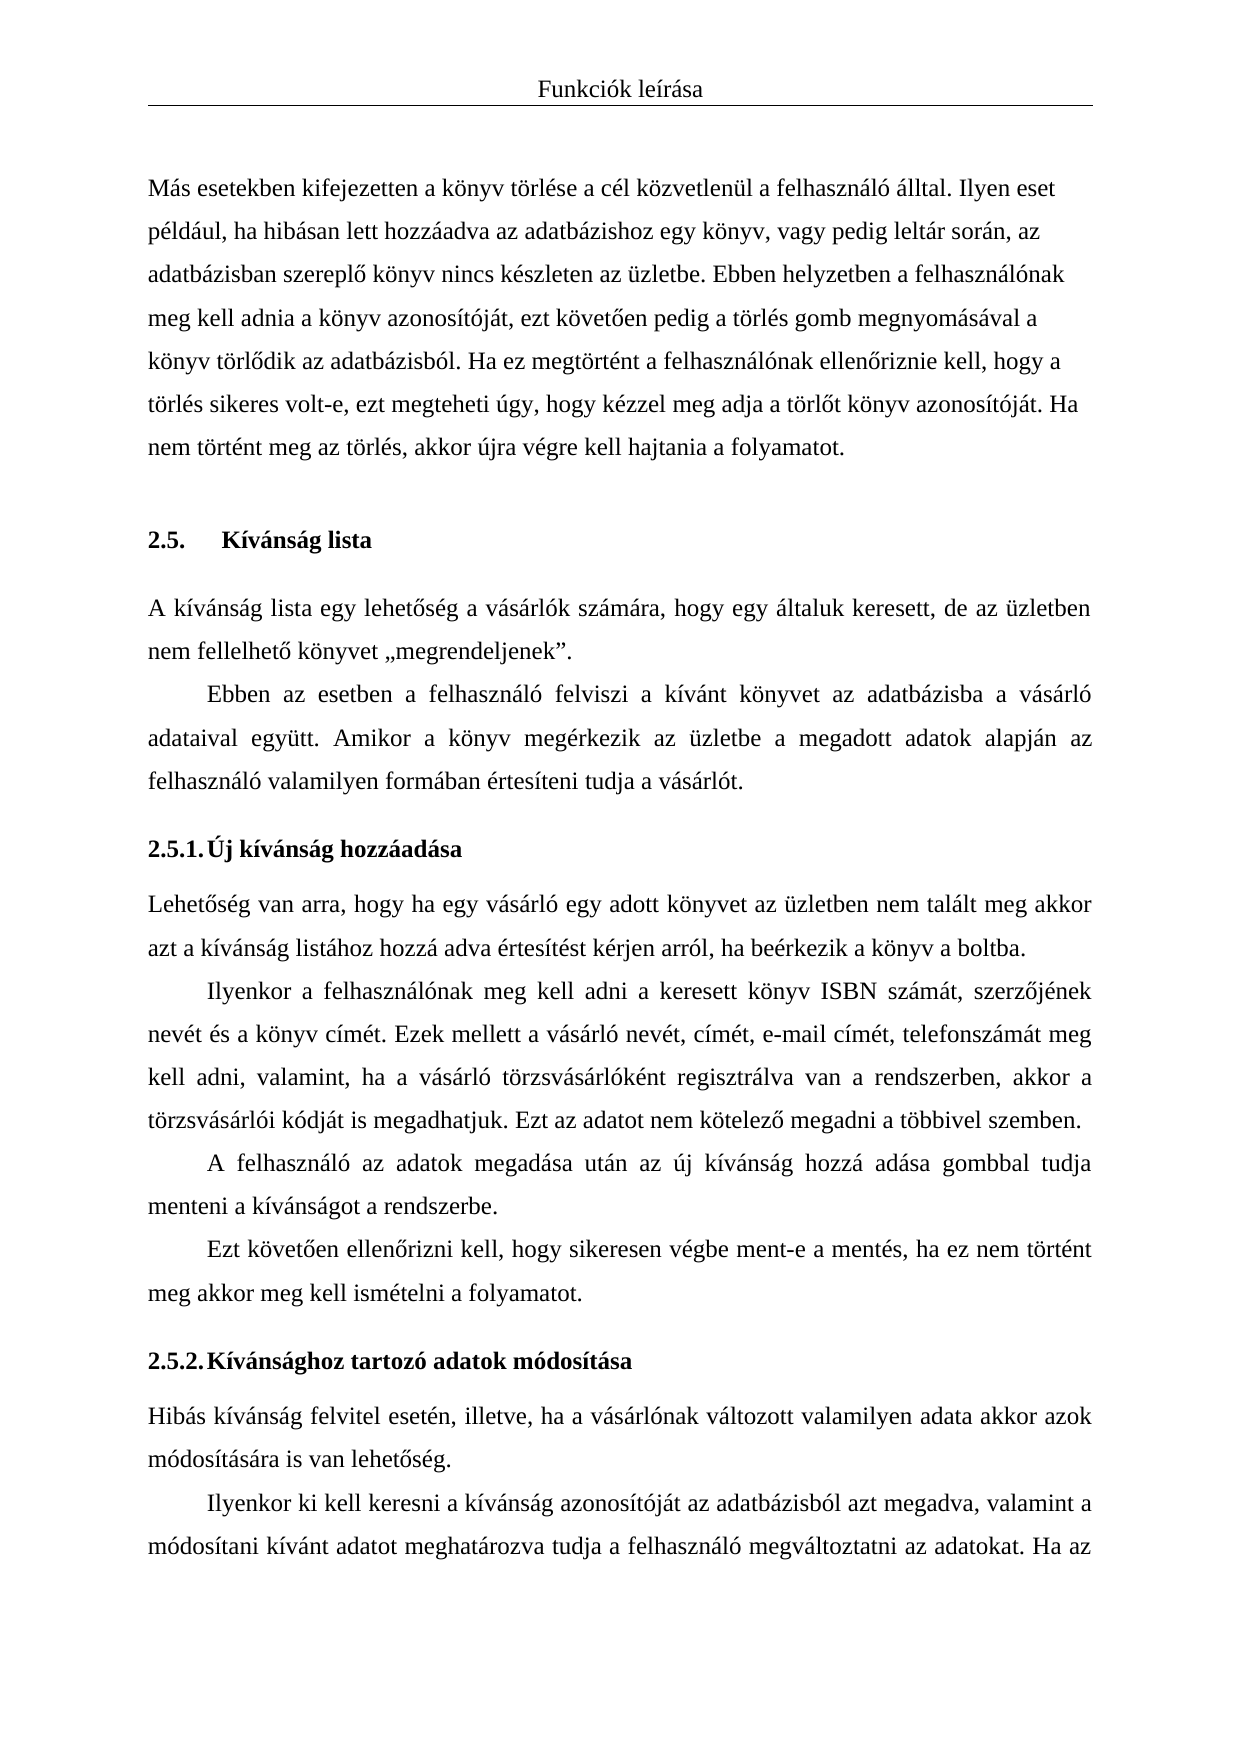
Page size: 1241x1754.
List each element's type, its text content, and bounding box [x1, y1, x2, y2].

text A felhasználó az adatok megadása után az új kívánság hozzá adása gombbal tudja menteni a kívánságot a rendszerbe. [148, 1148, 1093, 1220]
text Ilyenkor a felhasználónak meg kell adni a keresett könyv ISBN számát, szerzőjének nevét és a könyv címét. Ezek mellett a vásárló nevét, címét, e-mail címét, telefonszámát meg kell adni, valamint, ha a vásárló törzsvásárlóként regisztrálva van a rendszerben, akkor a törzsvásárlói kódját is megadhatjuk. Ezt az adatot nem kötelező megadni a többivel szemben. [148, 976, 1093, 1134]
text Ebben az esetben a felhasználó felviszi a kívánt könyvet az adatbázisba a vásárló adataival együtt. Amikor a könyv megérkezik az üzletbe a megadott adatok alapján az felhasználó valamilyen formában értesíteni tudja a vásárlót. [148, 679, 1093, 794]
text Más esetekben kifejezetten a könyv törlése a cél közvetlenül a felhasználó álltal. Ilyen eset például, ha hibásan lett hozzáadva az adatbázishoz egy könyv, vagy pedig leltár során, az adatbázisban szereplő könyv nincs készleten az üzletbe. Ebben helyzetben a felhasználónak meg kell adnia a könyv azonosítóját, ezt követően pedig a törlés gomb megnyomásával a könyv törlődik az adatbázisból. Ha ez megtörtént a felhasználónak ellenőriznie kell, hogy a törlés sikeres volt-e, ezt megteheti úgy, hogy kézzel meg adja a törlőt könyv azonosítóját. Ha nem történt meg az törlés, akkor újra végre kell hajtania a folyamatot. [148, 173, 1093, 461]
subtitle Kívánsághoz tartozó adatok módosítása [148, 1346, 1093, 1374]
subtitle Kívánság lista [148, 525, 1093, 554]
text Lehetőség van arra, hogy ha egy vásárló egy adott könyvet az üzletben nem talált meg akkor azt a kívánság listához hozzá adva értesítést kérjen arról, ha beérkezik a könyv a boltba. [148, 889, 1093, 961]
text Ezt követően ellenőrizni kell, hogy sikeresen végbe ment-e a mentés, ha ez nem történt meg akkor meg kell ismételni a folyamatot. [148, 1234, 1093, 1306]
text Hibás kívánság felvitel esetén, illetve, ha a vásárlónak változott valamilyen adata akkor azok módosítására is van lehetőség. [148, 1401, 1093, 1473]
subtitle Új kívánság hozzáadása [148, 834, 1093, 863]
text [148, 1488, 1093, 1559]
text A kívánság lista egy lehetőség a vásárlók számára, hogy egy általuk keresett, de az üzletben nem fellelhető könyvet „megrendeljenek”. [148, 593, 1093, 665]
